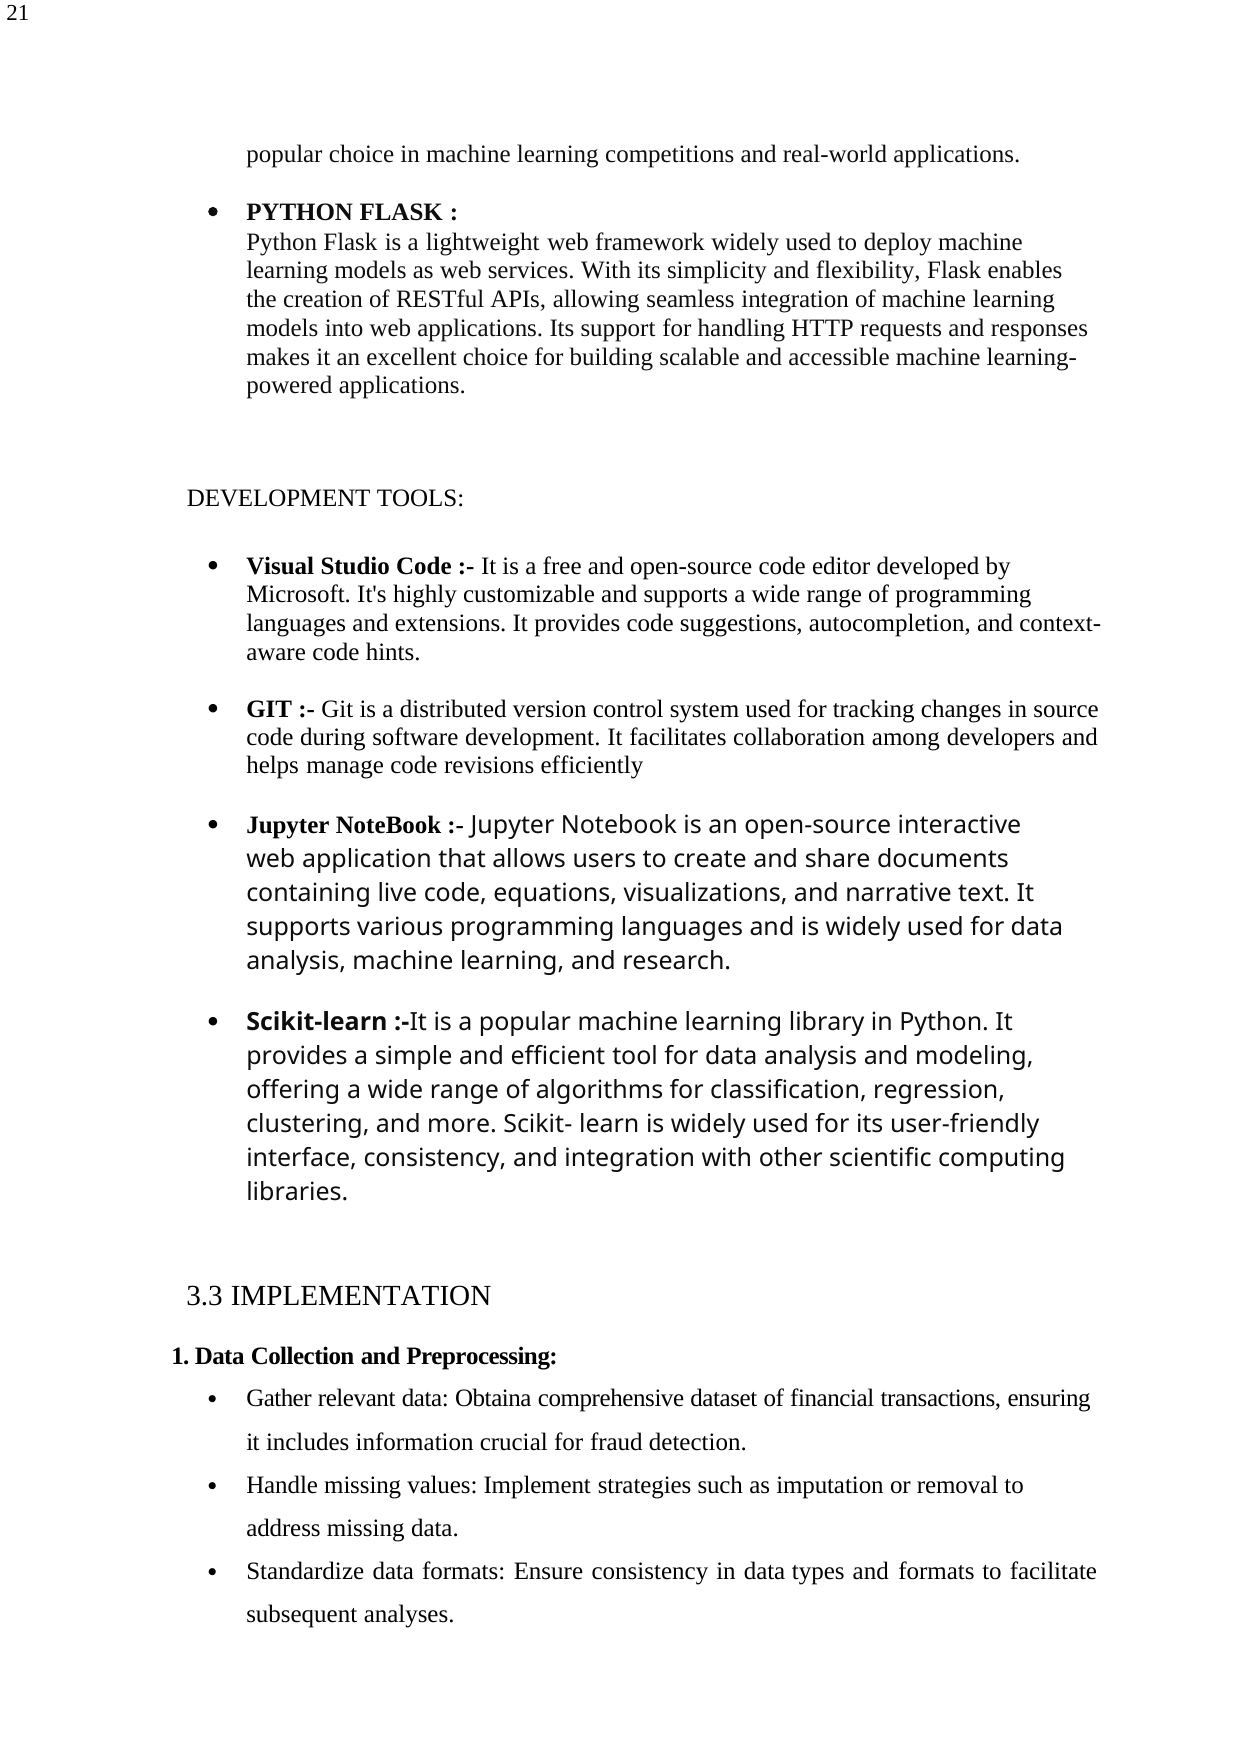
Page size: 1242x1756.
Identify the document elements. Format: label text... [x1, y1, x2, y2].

list Jupyter NoteBook :- Jupyter Notebook is an open-source interactive web application that allows users to create and share documents containing live code, equations, visualizations, and narrative text. It supports various programming languages and is widely used for data analysis, machine learning, and research. [208, 806, 1070, 977]
text popular choice in machine learning competitions and real-world applications. [246, 139, 1154, 168]
list Scikit-learn :-It is a popular machine learning library in Python. It provides a simple and efficient tool for data analysis and modeling, offering a wide range of algorithms for classification, regression, clustering, and more. Scikit- learn is widely used for its user-friendly interface, consistency, and integration with other scientific computing libraries. [208, 1003, 1096, 1208]
subtitle IMPLEMENTATION [186, 1278, 1154, 1312]
list Handle missing values: Implement strategies such as imputation or removal to address missing data. [208, 1470, 1099, 1542]
text DEVELOPMENT TOOLS: [187, 483, 1154, 512]
list PYTHON FLASK : [208, 196, 1154, 227]
list Visual Studio Code :- It is a free and open-source code editor developed by Microsoft. It's highly customizable and supports a wide range of programming languages and extensions. It provides code suggestions, autocompletion, and context- aware code hints. [208, 551, 1103, 666]
list Standardize data formats: Ensure consistency in data types and formats to facilitate subsequent analyses. [208, 1556, 1100, 1628]
list Gather relevant data: Obtaina comprehensive dataset of financial transactions, ensuring it includes information crucial for fraud detection. [208, 1383, 1095, 1455]
list GIT :- Git is a distributed version control system used for tracking changes in source code during software development. It facilitates collaboration among developers and helps manage code revisions efficiently [208, 694, 1099, 779]
subtitle Data Collection and Preprocessing: [171, 1341, 1154, 1370]
text Python Flask is a lightweight web framework widely used to deploy machine learning models as web services. With its simplicity and flexibility, Flask enables the creation of RESTful APIs, allowing seamless integration of machine learning models into web applications. Its support for handling HTTP requests and responses makes it an excellent choice for building scalable and accessible machine learning-powered applications. [246, 227, 1098, 399]
